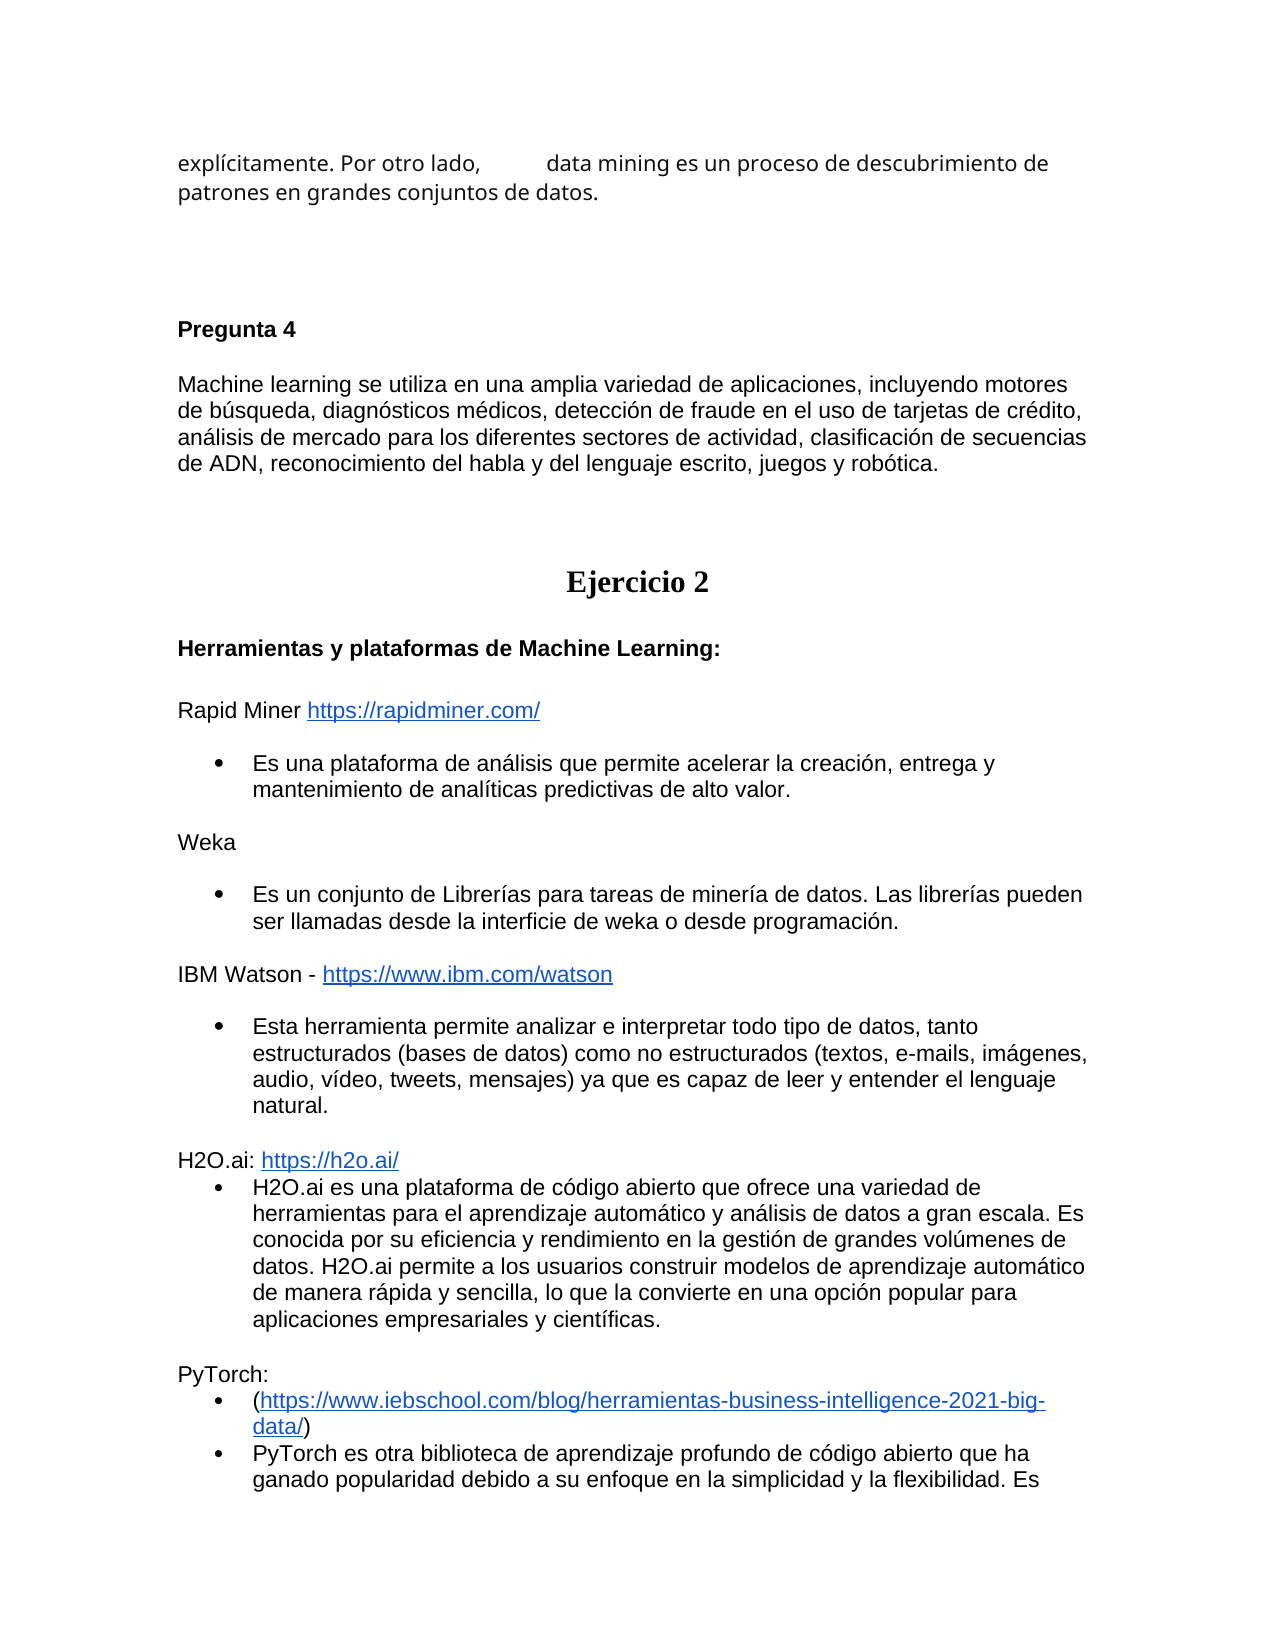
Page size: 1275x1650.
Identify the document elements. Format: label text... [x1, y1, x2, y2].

text Herramientas y plataformas de Machine Learning: [177, 635, 1098, 661]
list H2O.ai es una plataforma de código abierto que ofrece una variedad de herramientas para el aprendizaje automático y análisis de datos a gran escala. Es conocida por su eficiencia y rendimiento en la gestión de grandes volúmenes de datos. H2O.ai permite a los usuarios construir modelos de aprendizaje automático de manera rápida y sencilla, lo que la convierte en una opción popular para aplicaciones empresariales y científicas. [215, 1174, 1098, 1332]
text Rapid Miner https://rapidminer.com/ [177, 697, 1098, 723]
text IBM Watson - https://www.ibm.com/watson [177, 961, 1098, 987]
text Machine learning se utiliza en una amplia variedad de aplicaciones, incluyendo motores de búsqueda, diagnósticos médicos, detección de fraude en el uso de tarjetas de crédito, análisis de mercado para los diferentes sectores de actividad, clasificación de secuencias de ADN, reconocimiento del habla y del lenguaje escrito, juegos y robótica. [177, 371, 1098, 477]
list Es una plataforma de análisis que permite acelerar la creación, entrega y mantenimiento de analíticas predictivas de alto valor. [215, 750, 1098, 802]
list Es un conjunto de Librerías para tareas de minería de datos. Las librerías pueden ser llamadas desde la interficie de weka o desde programación. [215, 881, 1098, 934]
list Esta herramienta permite analizar e interpretar todo tipo de datos, tanto estructurados (bases de datos) como no estructurados (textos, e-mails, imágenes, audio, vídeo, tweets, mensajes) ya que es capaz de leer y entender el lenguaje natural. [215, 1013, 1098, 1119]
text H2O.ai: https://h2o.ai/ [177, 1147, 1098, 1174]
text Ejercicio 2 [177, 563, 1098, 599]
text PyTorch: [177, 1361, 1098, 1387]
text Weka [177, 829, 1098, 855]
list (https://www.iebschool.com/blog/herramientas-business-intelligence-2021-big-data/) [215, 1387, 1098, 1440]
text Pregunta 4 [177, 290, 1098, 342]
